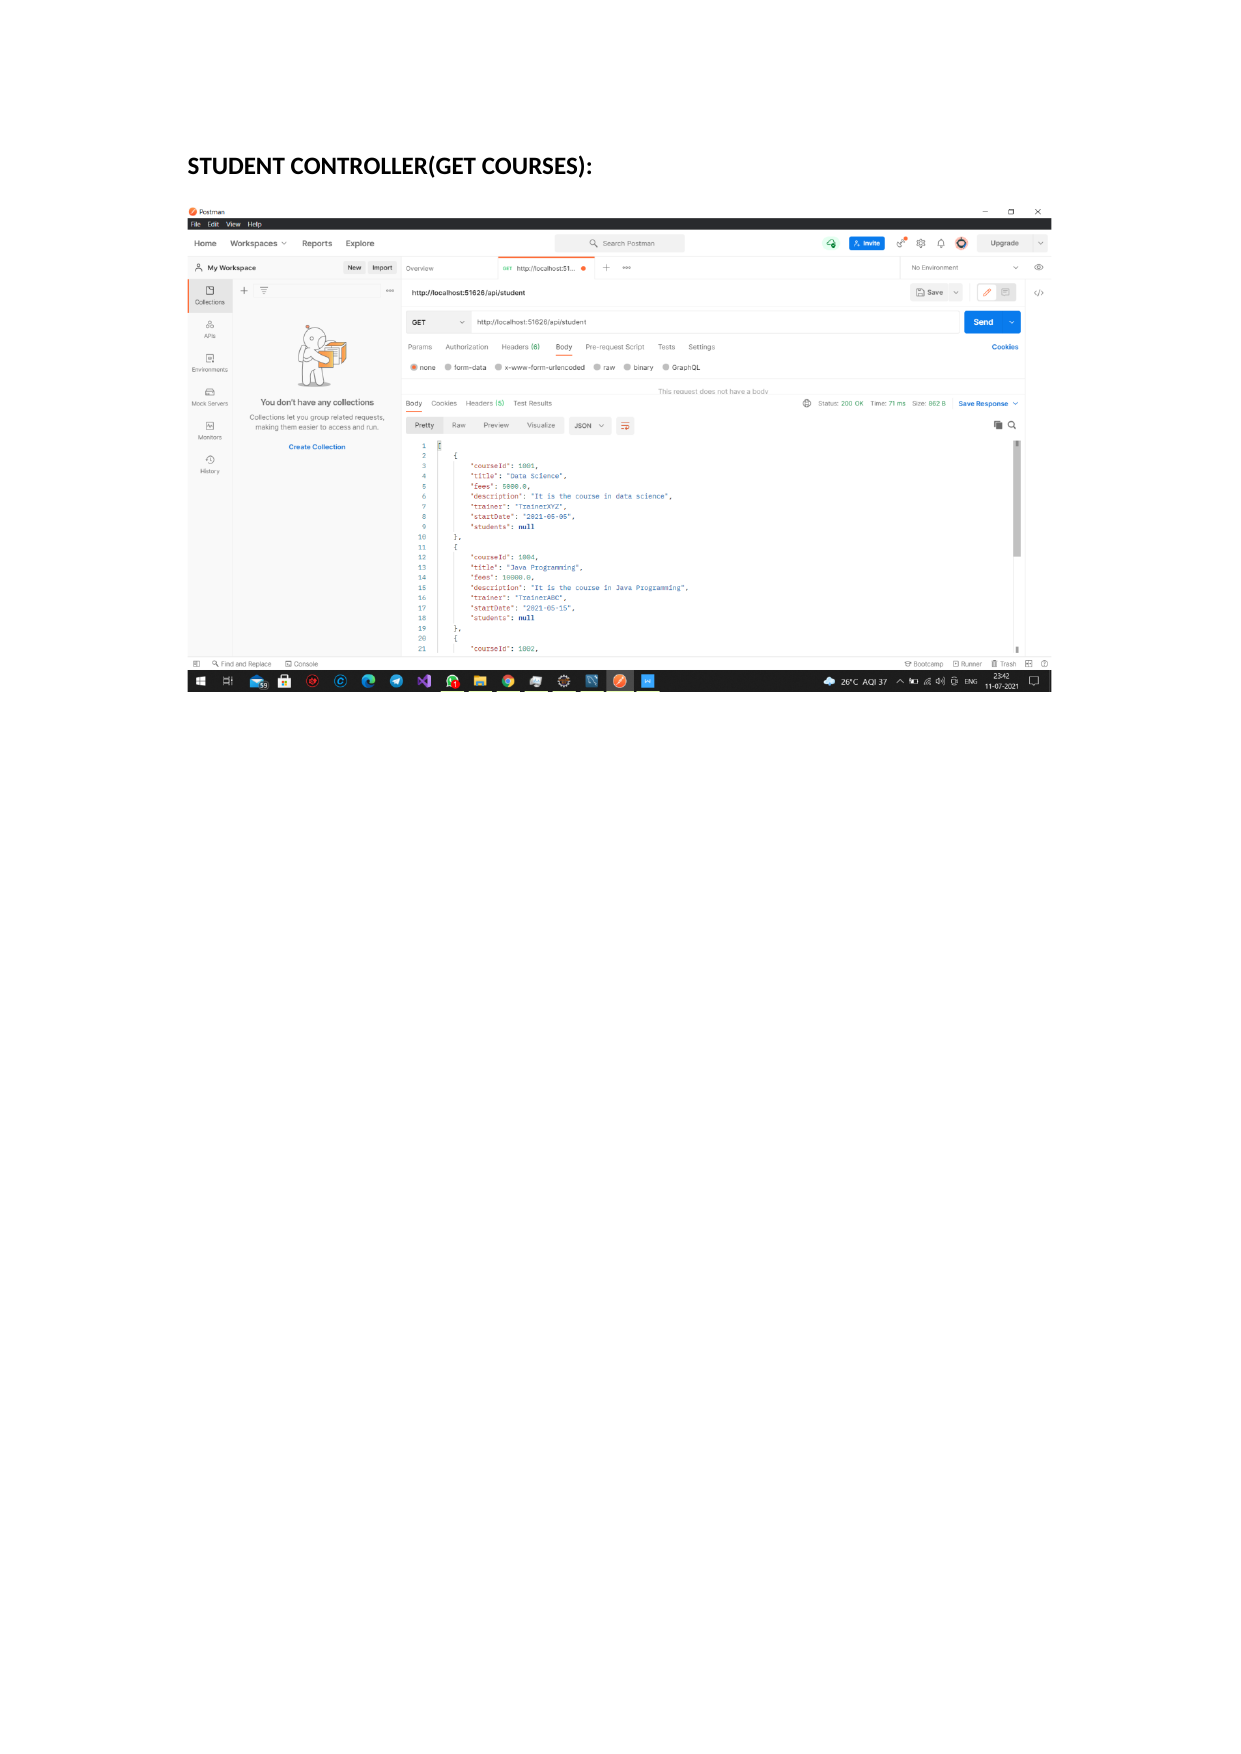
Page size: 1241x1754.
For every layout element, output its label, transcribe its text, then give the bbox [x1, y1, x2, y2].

picture [187, 206, 1052, 692]
text STUDENT CONTROLLER(GET COURSES): [187, 150, 1053, 181]
